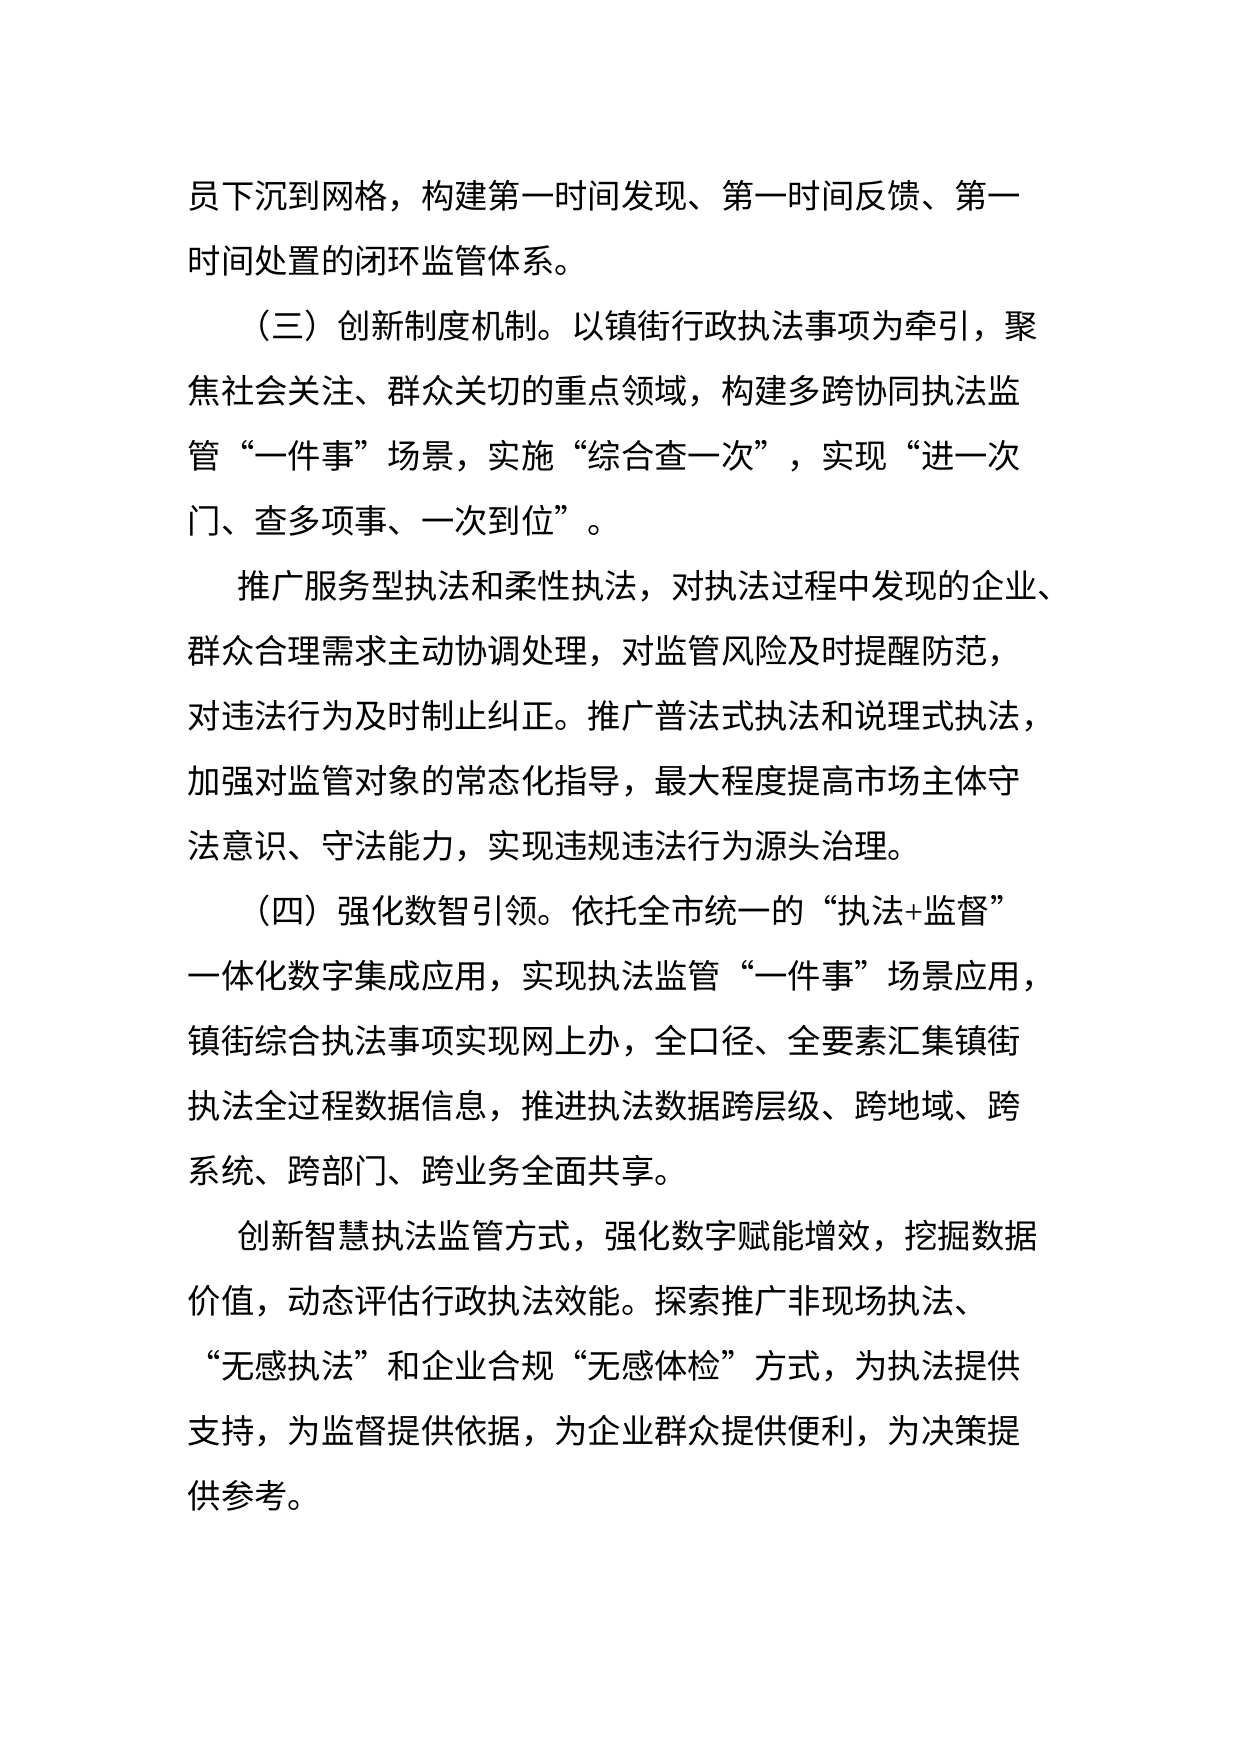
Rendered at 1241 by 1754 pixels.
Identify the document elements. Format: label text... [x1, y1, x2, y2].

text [187, 162, 1053, 292]
text （三）创新制度机制。以镇街行政执法事项为牵引，聚焦社会关注、群众关切的重点领域，构建多跨协同执法监管“一件事”场景，实施“综合查一次”，实现“进一次门、查多项事、一次到位”。 [187, 292, 1053, 552]
text 推广服务型执法和柔性执法，对执法过程中发现的企业、群众合理需求主动协调处理，对监管风险及时提醒防范，对违法行为及时制止纠正。推广普法式执法和说理式执法，加强对监管对象的常态化指导，最大程度提高市场主体守法意识、守法能力，实现违规违法行为源头治理。 [187, 552, 1053, 877]
text 创新智慧执法监管方式，强化数字赋能增效，挖掘数据价值，动态评估行政执法效能。探索推广非现场执法、“无感执法”和企业合规“无感体检”方式，为执法提供支持，为监督提供依据，为企业群众提供便利，为决策提供参考。 [187, 1202, 1053, 1527]
text （四）强化数智引领。依托全市统一的“执法+监督”一体化数字集成应用，实现执法监管“一件事”场景应用，镇街综合执法事项实现网上办，全口径、全要素汇集镇街执法全过程数据信息，推进执法数据跨层级、跨地域、跨系统、跨部门、跨业务全面共享。 [187, 877, 1053, 1202]
